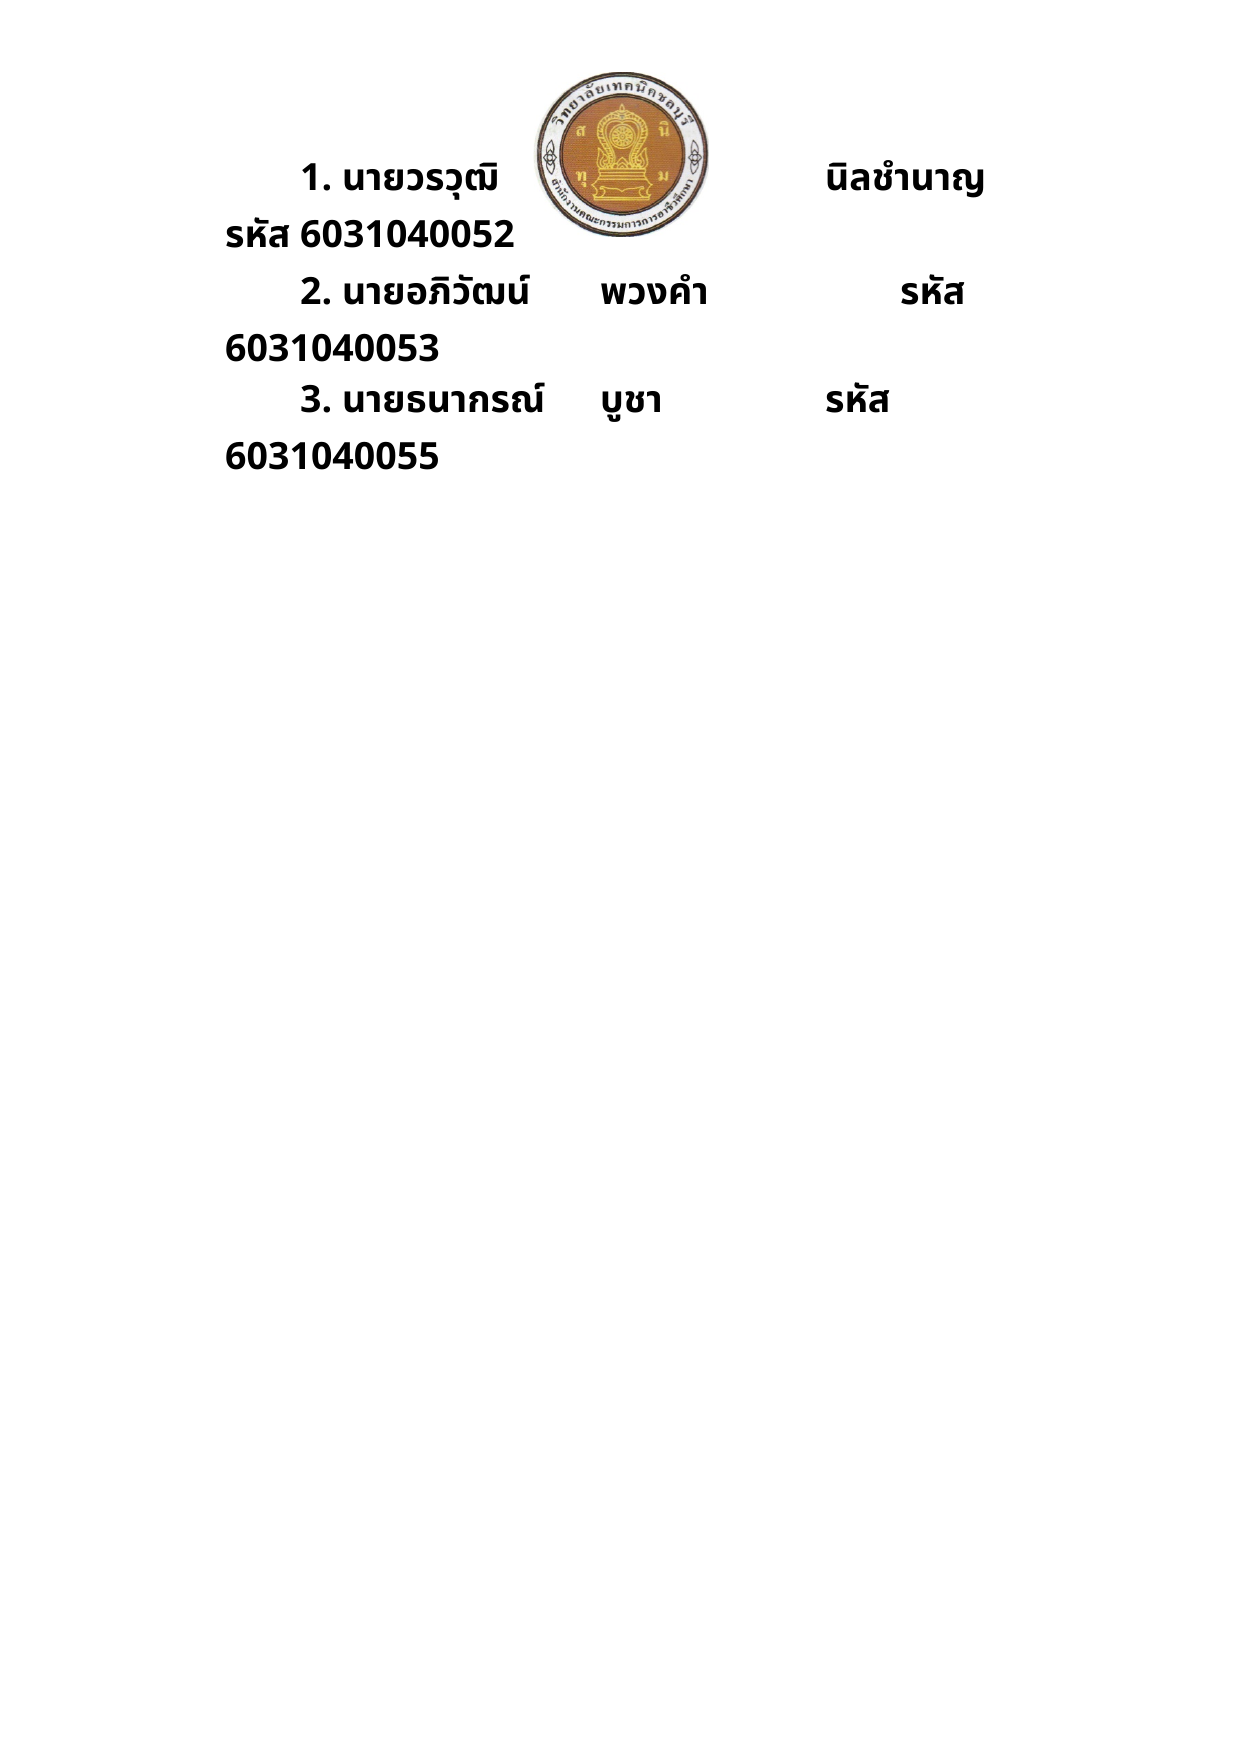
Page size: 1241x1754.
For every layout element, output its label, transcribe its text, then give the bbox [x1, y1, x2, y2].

picture [533, 72, 709, 235]
text 1. นายวรวุฒิ นิลชำนาญ รหัส 6031040052 [150, 150, 1090, 264]
text 3. นายธนากรณ์ บูชา รหัส 6031040055 [150, 372, 1090, 480]
text 2. นายอภิวัฒน์ พวงคำ รหัส 6031040053 [150, 264, 1090, 372]
